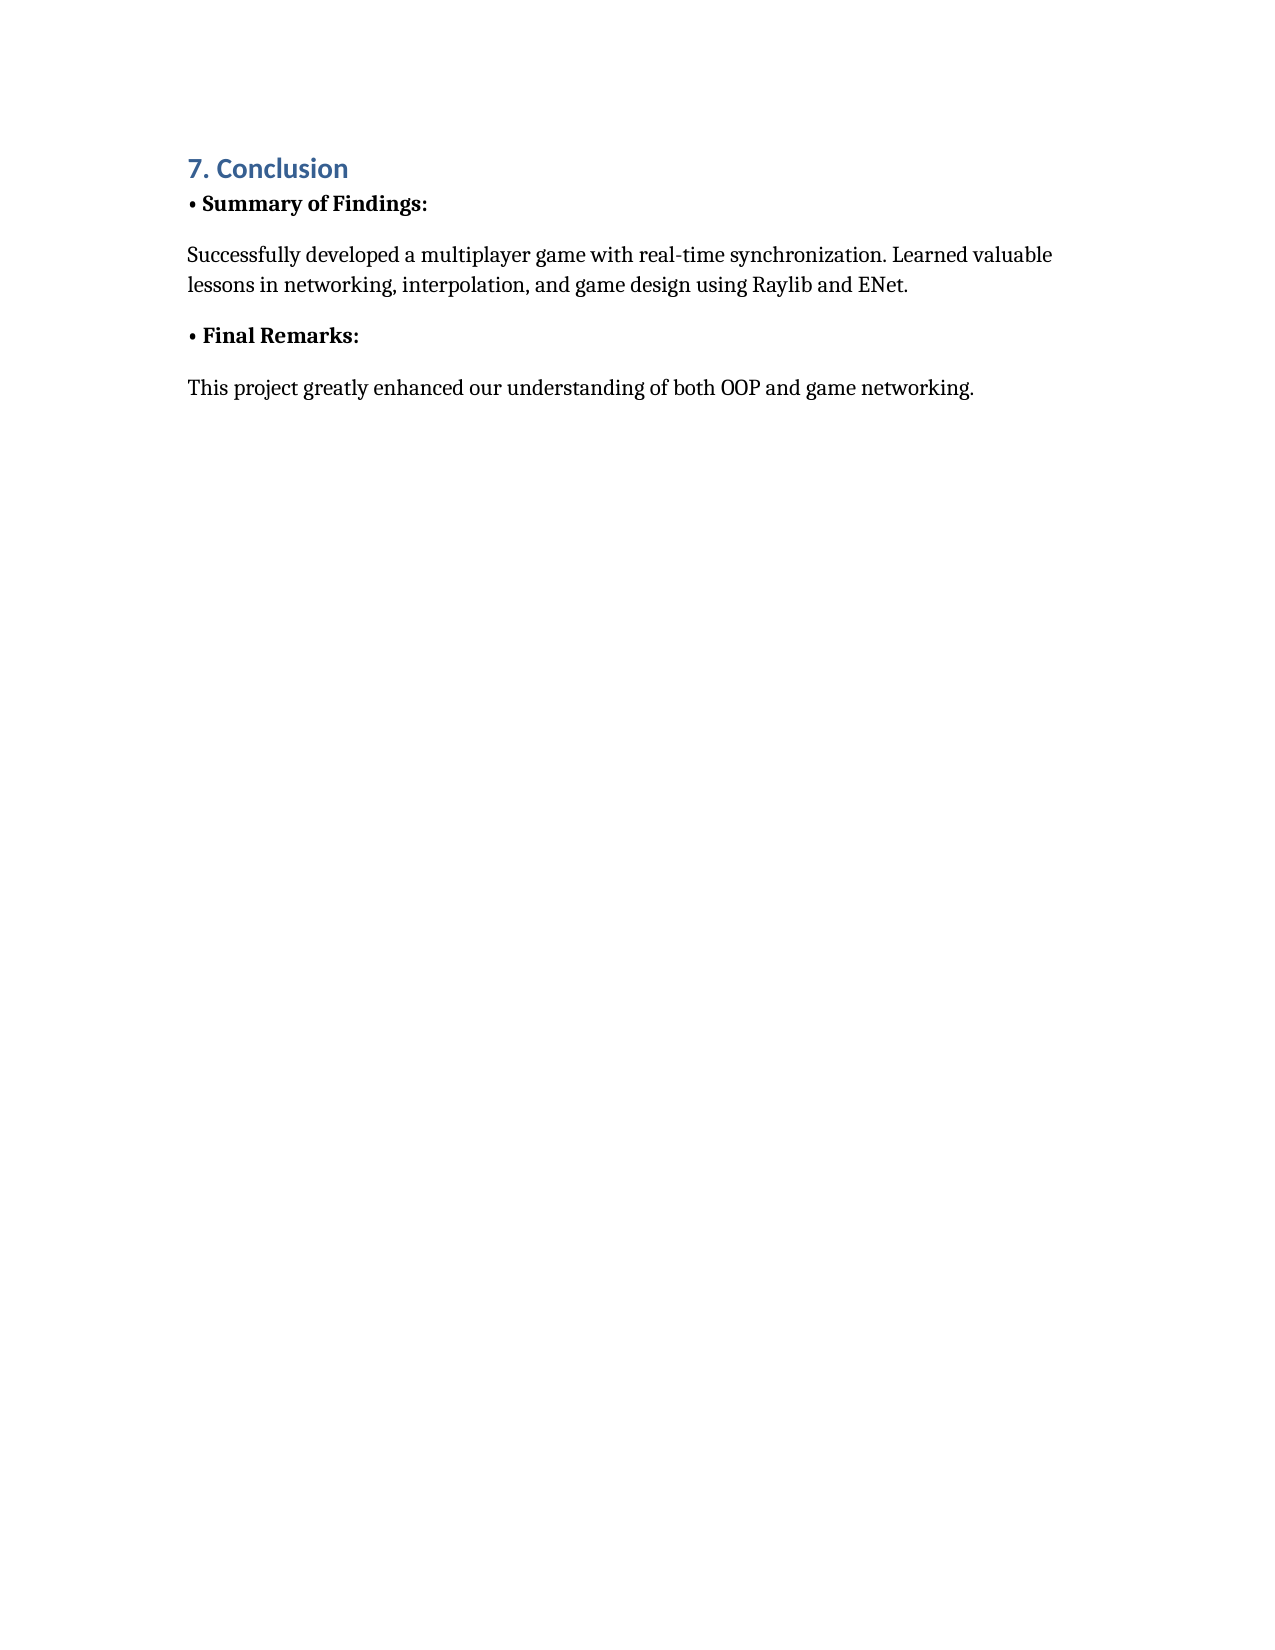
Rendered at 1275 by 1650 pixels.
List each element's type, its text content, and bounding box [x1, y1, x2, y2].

text • Final Remarks: [187, 323, 1087, 349]
subtitle 7. Conclusion [187, 150, 1087, 186]
text • Summary of Findings: [187, 191, 1087, 217]
text Successfully developed a multiplayer game with real-time synchronization. Learned valuable lessons in networking, interpolation, and game design using Raylib and ENet. [187, 242, 1087, 298]
text This project greatly enhanced our understanding of both OOP and game networking. [187, 374, 1087, 401]
